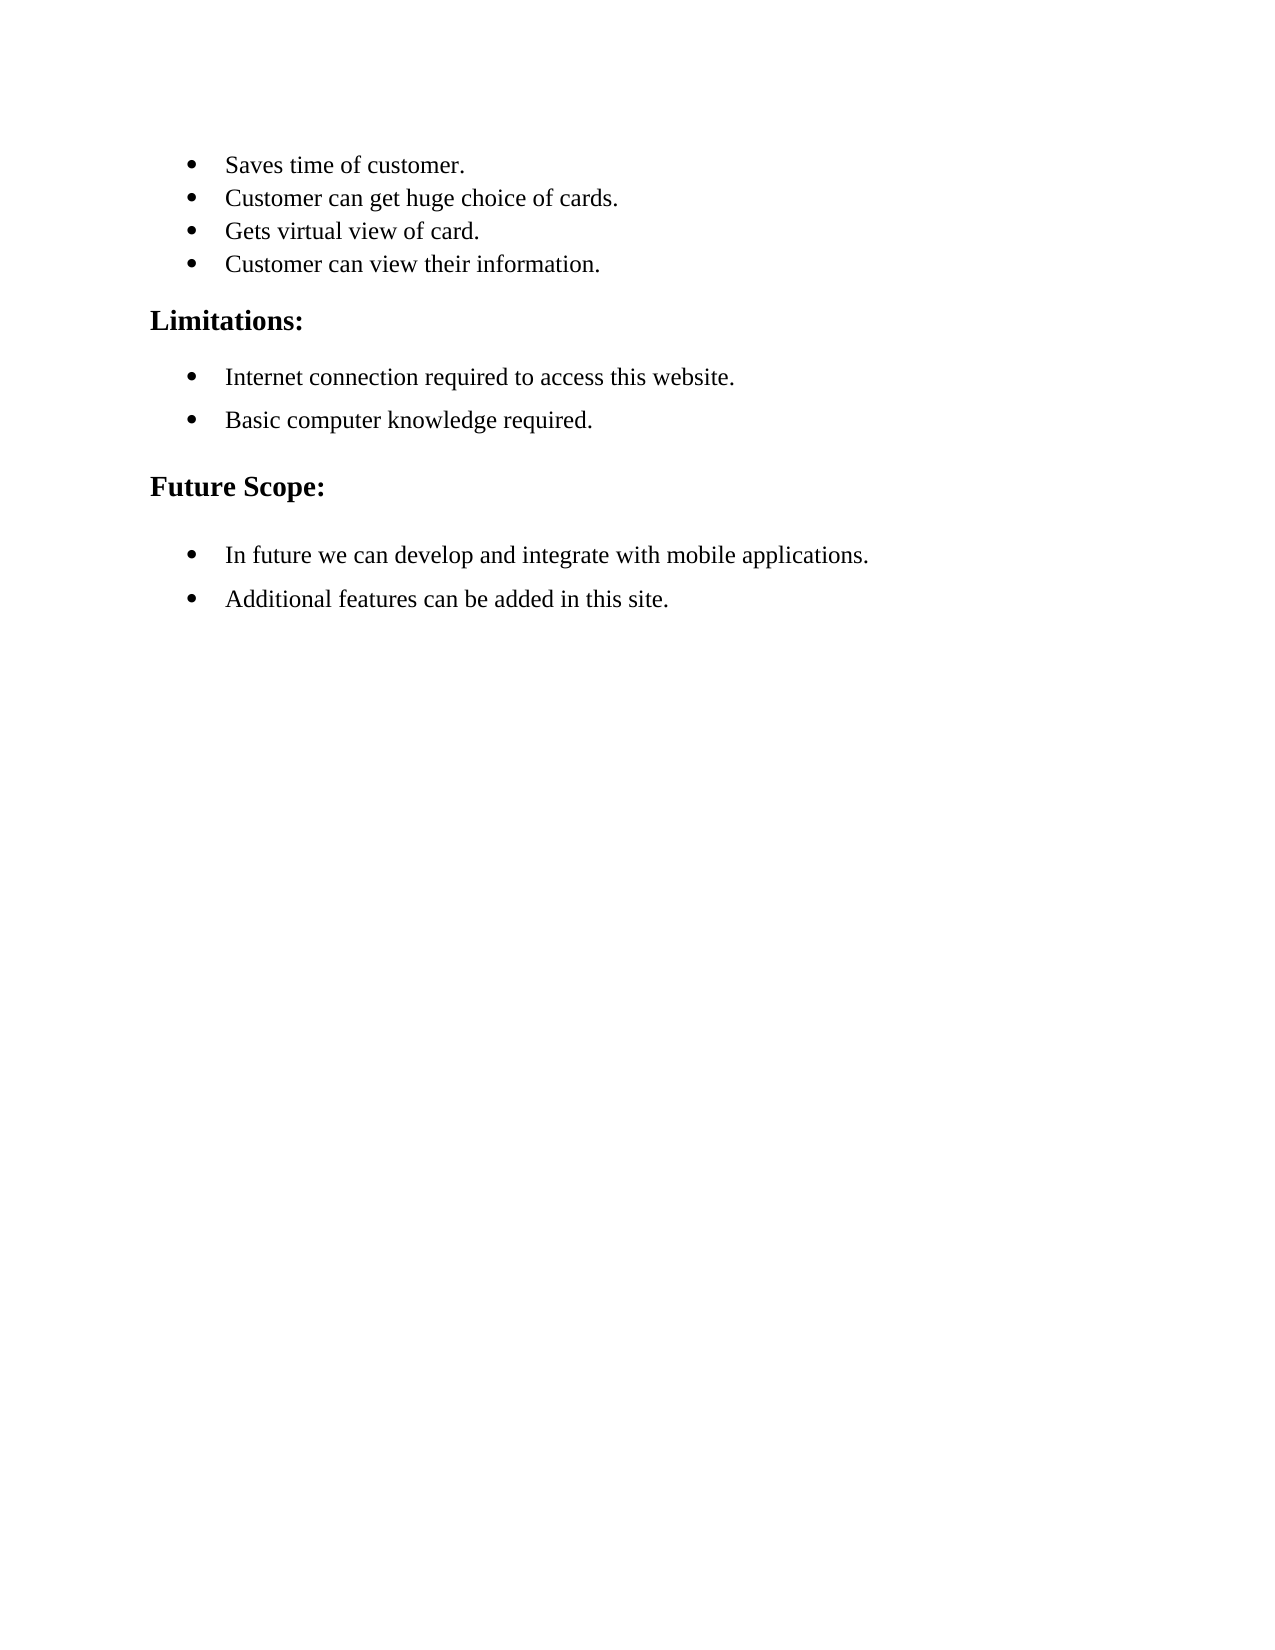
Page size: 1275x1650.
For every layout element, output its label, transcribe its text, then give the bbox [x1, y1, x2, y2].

list Gets virtual view of card. [187, 216, 1125, 245]
list Basic computer knowledge required. [187, 405, 1125, 434]
list Saves time of customer. [187, 150, 1125, 179]
list In future we can develop and integrate with mobile applications. [187, 541, 1125, 569]
text Future Scope: [150, 469, 1125, 503]
list Additional features can be added in this site. [187, 584, 1125, 612]
list Customer can view their information. [187, 249, 1125, 278]
list Internet connection required to access this website. [187, 362, 1125, 391]
text Limitations: [150, 303, 1125, 336]
list Customer can get huge choice of cards. [187, 183, 1125, 212]
